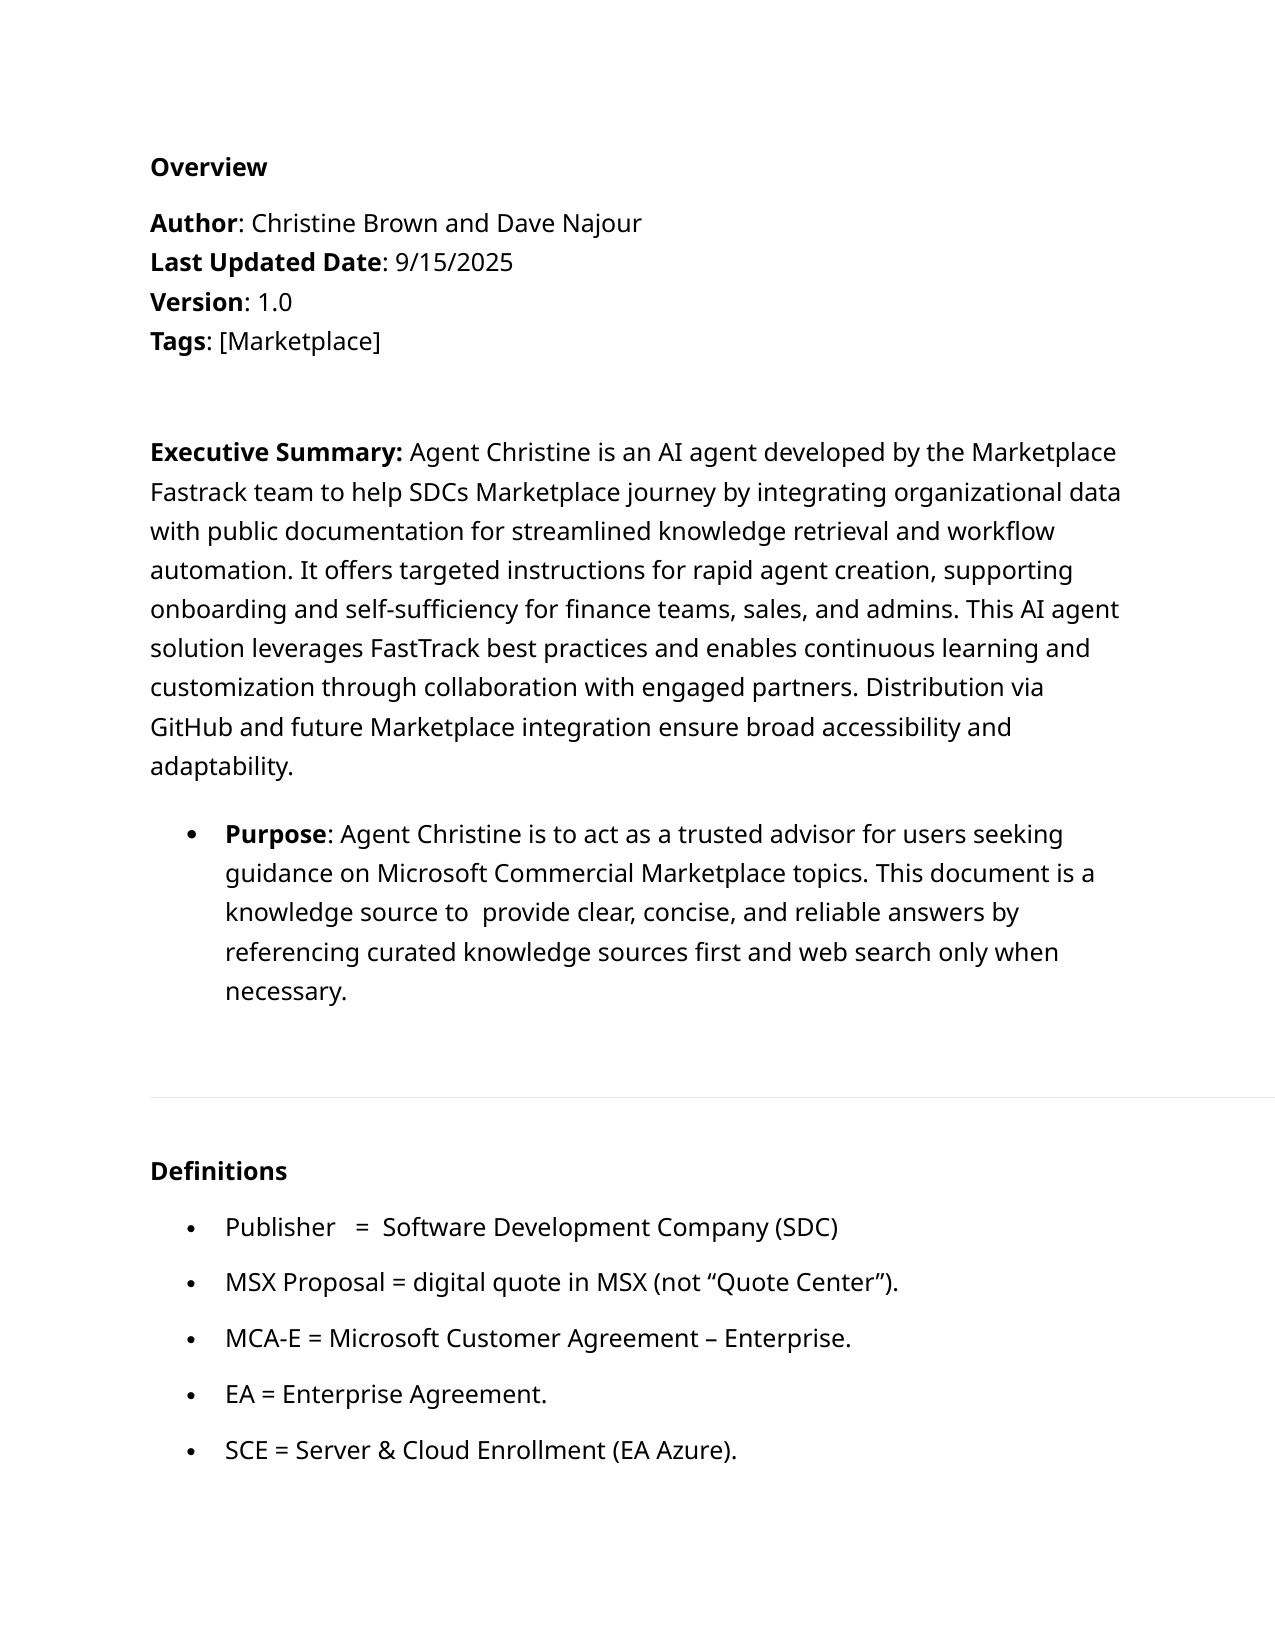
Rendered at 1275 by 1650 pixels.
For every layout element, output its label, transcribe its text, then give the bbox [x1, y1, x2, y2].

list Publisher = Software Development Company (SDC) [187, 1209, 1125, 1243]
list Purpose: Agent Christine is to act as a trusted advisor for users seeking guidance on Microsoft Commercial Marketplace topics. This document is a knowledge source to provide clear, concise, and reliable answers by referencing curated knowledge sources first and web search only when necessary. [187, 817, 1125, 1007]
list MSX Proposal = digital quote in MSX (not “Quote Center”). [187, 1265, 1125, 1299]
list MCA-E = Microsoft Customer Agreement – Enterprise. [187, 1321, 1125, 1355]
text Overview [150, 150, 1125, 184]
text Executive Summary: Agent Christine is an AI agent developed by the Marketplace Fastrack team to help SDCs Marketplace journey by integrating organizational data with public documentation for streamlined knowledge retrieval and workflow automation. It offers targeted instructions for rapid agent creation, supporting onboarding and self-sufficiency for finance teams, sales, and admins. This AI agent solution leverages FastTrack best practices and enables continuous learning and customization through collaboration with engaged partners. Distribution via GitHub and future Marketplace integration ensure broad accessibility and adaptability. [150, 435, 1125, 782]
list SCE = Server & Cloud Enrollment (EA Azure). [187, 1432, 1125, 1467]
list EA = Enterprise Agreement. [187, 1377, 1125, 1411]
text Definitions [150, 1153, 1125, 1187]
text Author: Christine Brown and Dave Najour Last Updated Date: 9/15/2025 Version: 1.0 Tags: [Marketplace] [150, 206, 1125, 357]
